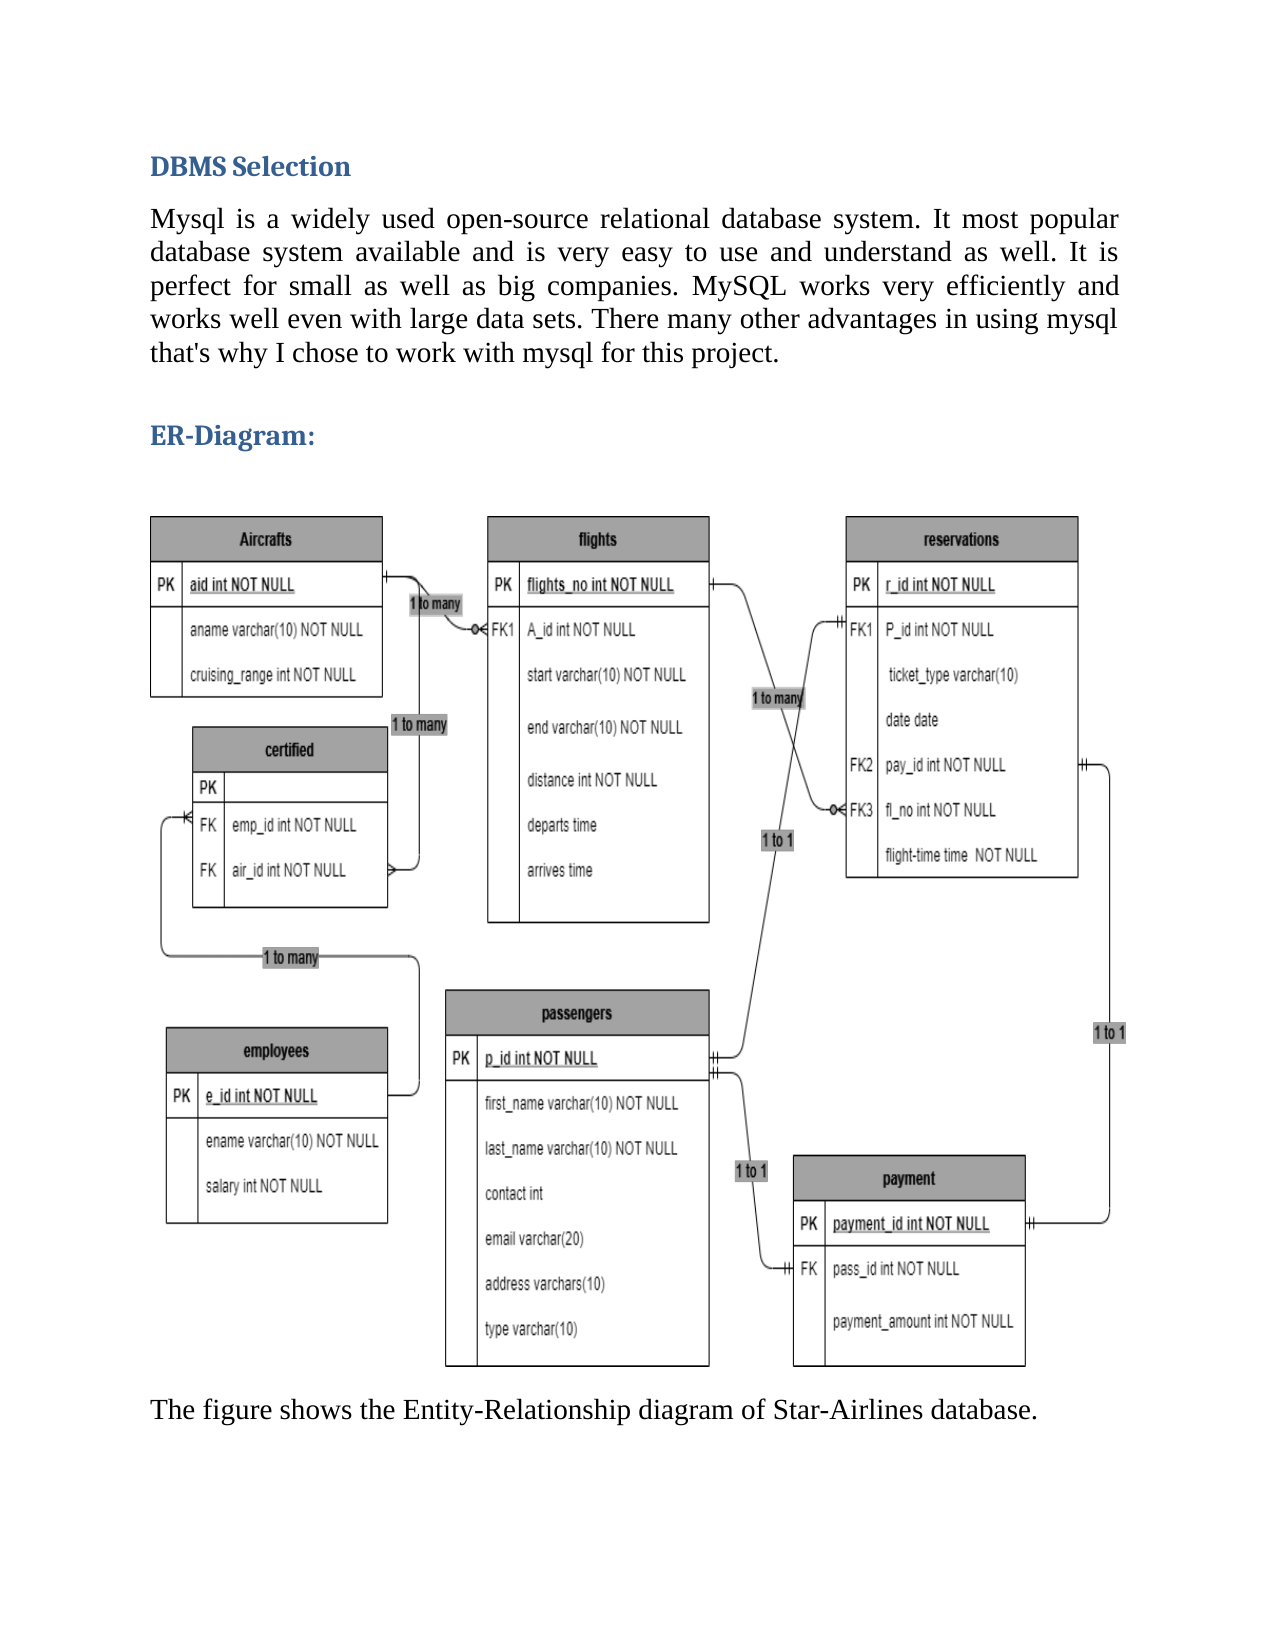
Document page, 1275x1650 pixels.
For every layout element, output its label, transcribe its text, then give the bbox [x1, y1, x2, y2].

picture [150, 516, 1126, 1367]
text The figure shows the Entity-Relationship diagram of Star-Airlines database. [150, 1392, 1125, 1425]
text Mysql is a widely used open-source relational database system. It most popular database system available and is very easy to use and understand as well. It is perfect for small as well as big companies. MySQL works very efficiently and works well even with large data sets. There many other advantages in using mysql that's why I chose to work with mysql for this project. [150, 201, 1120, 369]
subtitle ER-Diagram: [150, 419, 1125, 452]
subtitle DBMS Selection [150, 150, 1125, 183]
